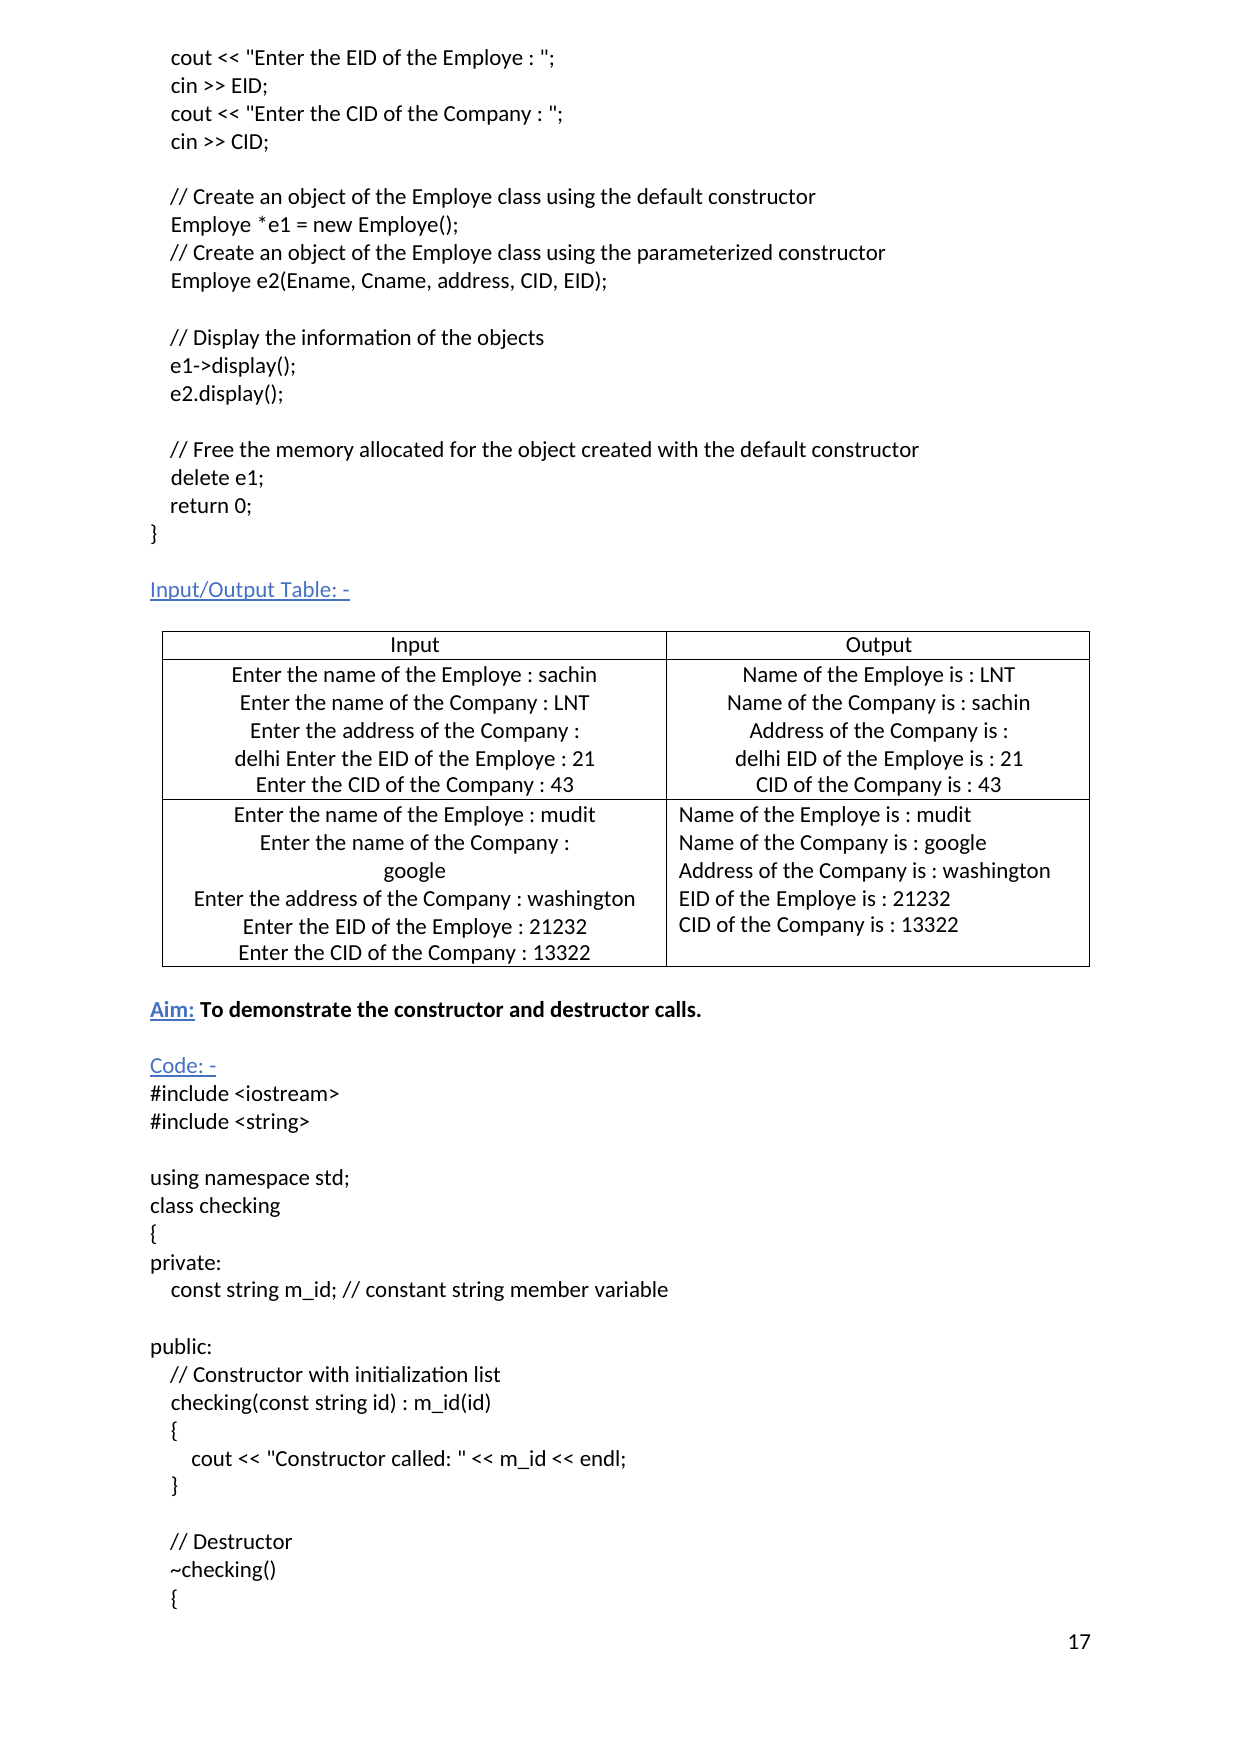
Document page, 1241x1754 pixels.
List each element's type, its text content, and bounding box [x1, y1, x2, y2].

text private: [150, 1248, 1103, 1276]
text using namespace std; class checking [150, 1163, 352, 1219]
text { [171, 1584, 1103, 1612]
table_cell Enter the name of the Employe : mudit Enter the name of the Company : google Enter the address of the Company : washington Enter the EID of the Employe : 21232 Enter the CID of the Company : 13322 [163, 800, 666, 966]
text // Create an object of the Employe class using the parameterized constructor Employe e2(Ename, Cname, address, CID, EID); [170, 238, 889, 294]
text e2.display(); [170, 379, 1103, 407]
table_cell Name of the Employe is : mudit Name of the Company is : google Address of the Company is : washington EID of the Employe is : 21232 CID of the Company is : 13322 [667, 800, 1089, 966]
text // Create an object of the Employe class using the default constructor Employe *e1 = new Employe(); [170, 182, 819, 238]
text cout << "Constructor called: " << m_id << endl; [191, 1444, 1103, 1472]
text // Destructor [170, 1527, 1103, 1556]
text // Display the information of the objects e1->display(); [170, 323, 546, 379]
text const string m_id; // constant string member variable [171, 1276, 1103, 1304]
text { [150, 1219, 1103, 1248]
text cout << "Enter the CID of the Company : "; cin >> CID; [171, 99, 566, 155]
table_cell Name of the Employe is : LNT Name of the Company is : sachin Address of the Company is : delhi EID of the Employe is : 21 CID of the Company is : 43 [667, 660, 1089, 799]
subtitle Aim: To demonstrate the constructor and destructor calls. [150, 995, 1103, 1023]
table_header Output [667, 632, 1089, 659]
text #include <iostream> #include <string> [150, 1079, 342, 1135]
table_cell Enter the name of the Employe : sachin Enter the name of the Company : LNT Enter the address of the Company : delhi Enter the EID of the Employe : 21 Enter the CID of the Company : 43 [163, 660, 666, 799]
text ~checking() [170, 1556, 1103, 1583]
text public: [150, 1332, 1103, 1360]
text } [150, 519, 1103, 547]
text // Constructor with initialization list checking(const string id) : m_id(id) [170, 1360, 503, 1416]
text // Free the memory allocated for the object created with the default constructor delete e1; [170, 435, 922, 491]
text Code: - [150, 1051, 1103, 1079]
table_header Input [163, 632, 666, 659]
text Input/Output Table: - [150, 575, 1103, 603]
text } [171, 1472, 1103, 1499]
text { [171, 1416, 1103, 1444]
text return 0; [170, 491, 1103, 519]
text cout << "Enter the EID of the Employe : "; cin >> EID; [171, 43, 557, 99]
